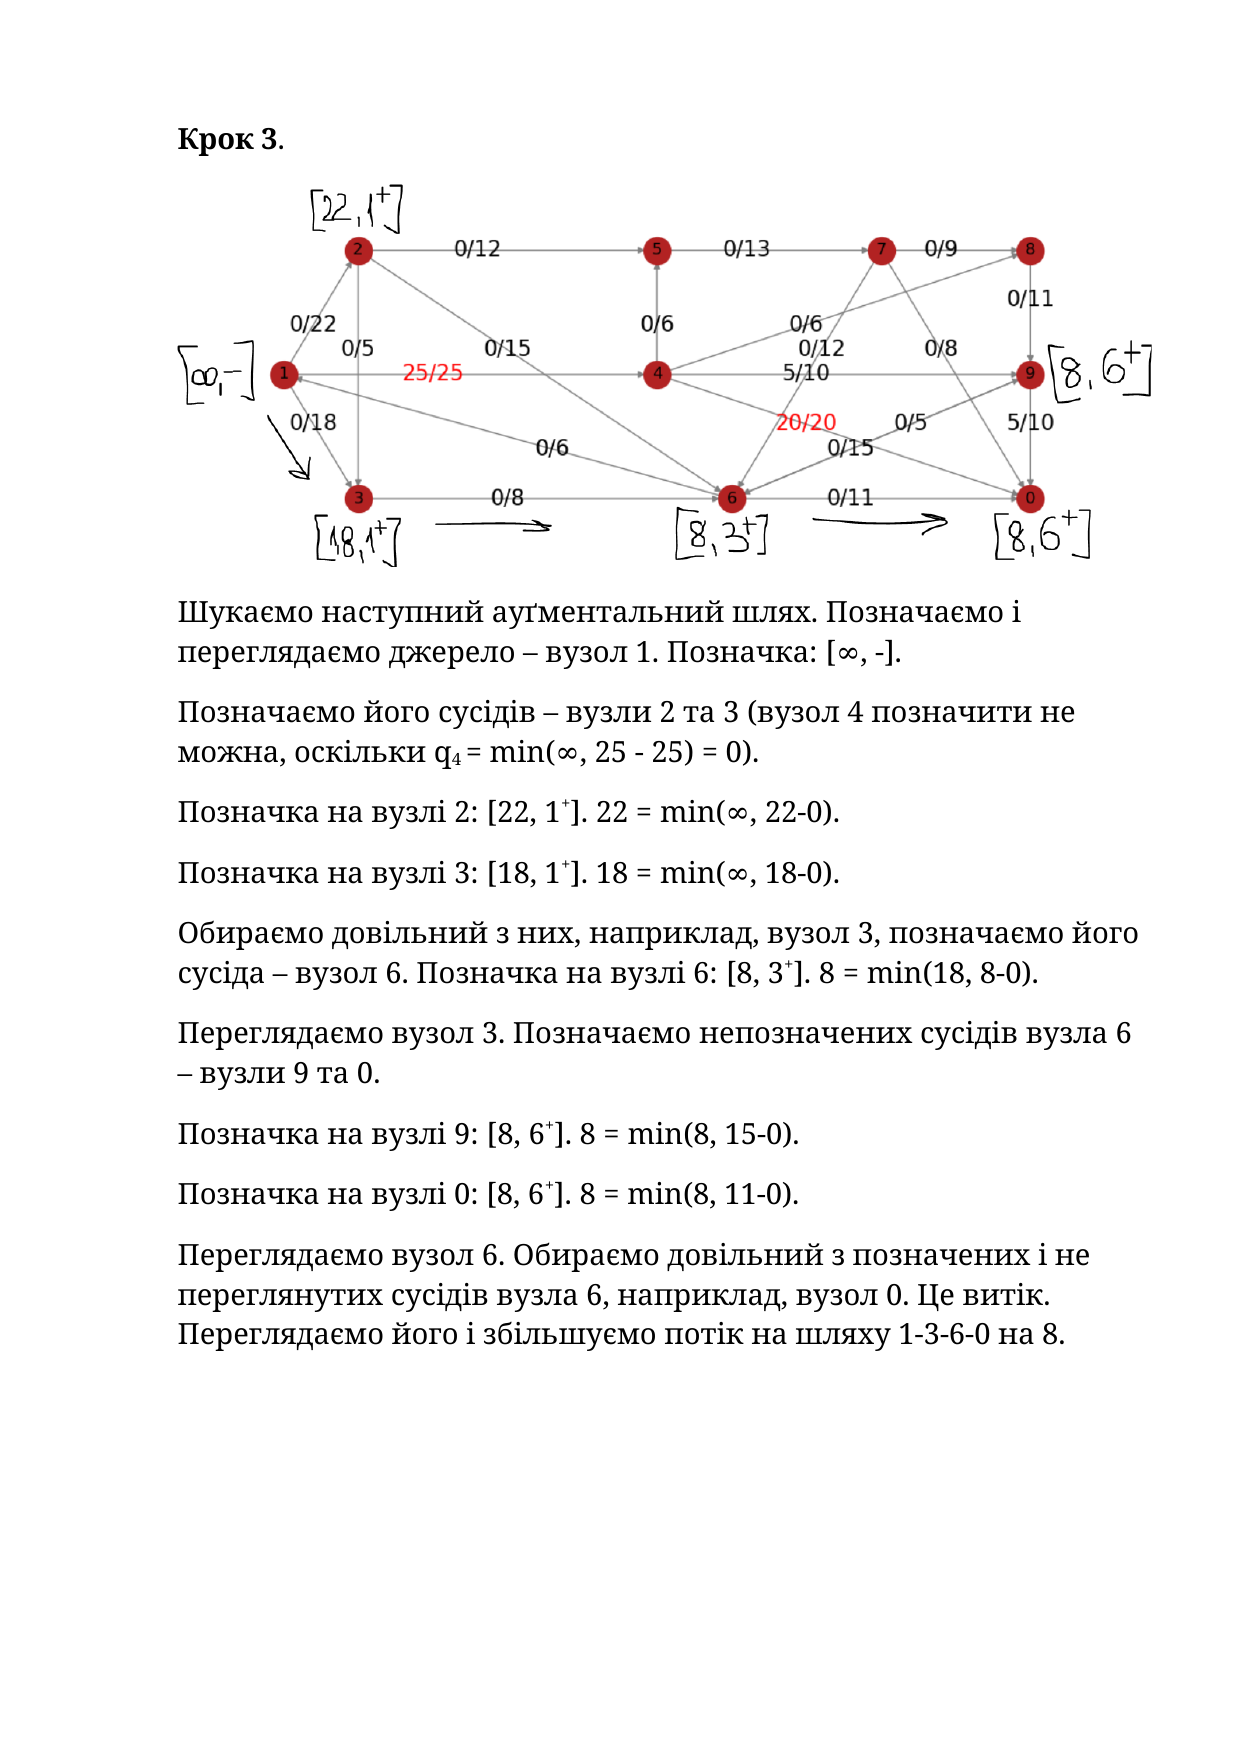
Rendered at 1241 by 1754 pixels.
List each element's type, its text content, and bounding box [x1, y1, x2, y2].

text Позначка на вузлі 2: [22, 1+]. 22 = min(∞, 22-0). [177, 792, 1152, 831]
text Позначка на вузлі 9: [8, 6+]. 8 = min(8, 15-0). [177, 1113, 1152, 1153]
text Переглядаємо вузол 3. Позначаємо непозначених сусідів вузла 6 – вузли 9 та 0. [177, 1013, 1152, 1092]
text Позначка на вузлі 0: [8, 6+]. 8 = min(8, 11-0). [177, 1173, 1152, 1213]
picture [177, 184, 1152, 567]
text Позначка на вузлі 3: [18, 1+]. 18 = min(∞, 18-0). [177, 852, 1152, 892]
text Шукаємо наступний ауґментальний шлях. Позначаємо і переглядаємо джерело – вузол 1. Позначка: [∞, -]. [177, 591, 1152, 671]
text Позначаємо його сусідів – вузли 2 та 3 (вузол 4 позначити не можна, оскільки q4 = min(∞, 25 - 25) = 0). [177, 691, 1152, 771]
text Переглядаємо вузол 6. Обираємо довільний з позначених і не переглянутих сусідів вузла 6, наприклад, вузол 0. Це витік. Переглядаємо його і збільшуємо потік на шляху 1-3-6-0 на 8. [177, 1234, 1152, 1353]
text Обираємо довільний з них, наприклад, вузол 3, позначаємо його сусіда – вузол 6. Позначка на вузлі 6: [8, 3+]. 8 = min(18, 8-0). [177, 913, 1152, 992]
text Крок 3. [177, 118, 1152, 158]
